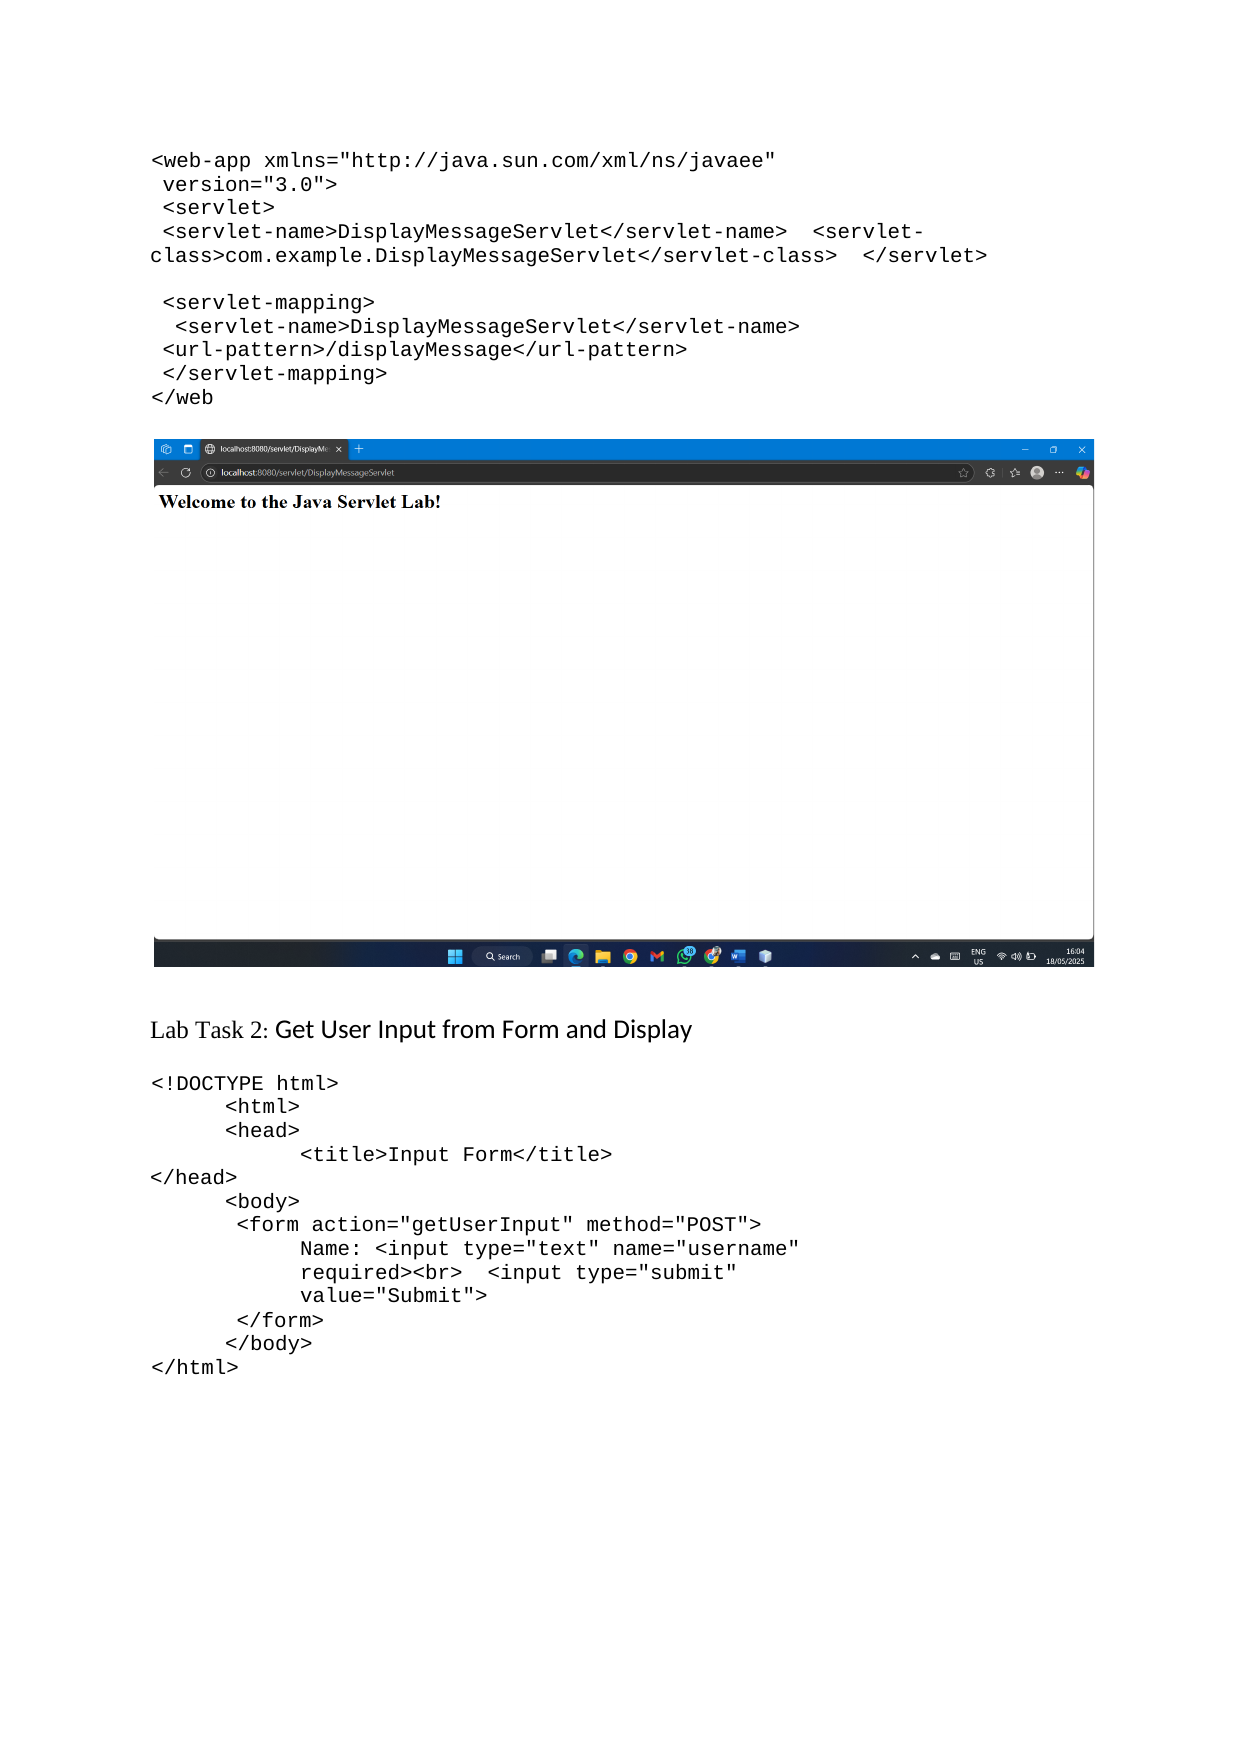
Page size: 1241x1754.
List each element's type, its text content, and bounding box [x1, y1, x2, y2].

text <servlet-name>DisplayMessageServlet</servlet-name> [162, 316, 1090, 339]
text Name: <input type="text" name="username" required><br> <input type="submit" value="Submit"> [300, 1238, 888, 1309]
text <html> [225, 1096, 1090, 1120]
text <web-app xmlns="http://java.sun.com/xml/ns/javaee" [151, 150, 1090, 174]
text <url-pattern>/displayMessage</url-pattern> [150, 339, 1090, 363]
text Lab Task 2: Get User Input from Form and Display [150, 1012, 1090, 1045]
text </form> [224, 1310, 1090, 1333]
text <servlet-name>DisplayMessageServlet</servlet-name> <servlet-class>com.example.DisplayMessageServlet</servlet-class> </servlet> [150, 221, 1013, 268]
text </web [151, 387, 1090, 410]
text <servlet-mapping> [150, 292, 1090, 316]
text </body> [225, 1333, 1090, 1357]
picture [154, 439, 1095, 967]
text <servlet> [150, 197, 1090, 221]
text <form action="getUserInput" method="POST"> [224, 1214, 1090, 1238]
text <title>Input Form</title> [225, 1143, 1090, 1167]
text version="3.0"> [150, 174, 1090, 197]
text </html> [151, 1357, 1090, 1381]
text <body> [225, 1191, 1090, 1214]
text </head> [150, 1167, 1090, 1191]
text <head> [225, 1120, 1090, 1143]
text <!DOCTYPE html> [151, 1073, 1090, 1096]
text </servlet-mapping> [150, 363, 1090, 387]
